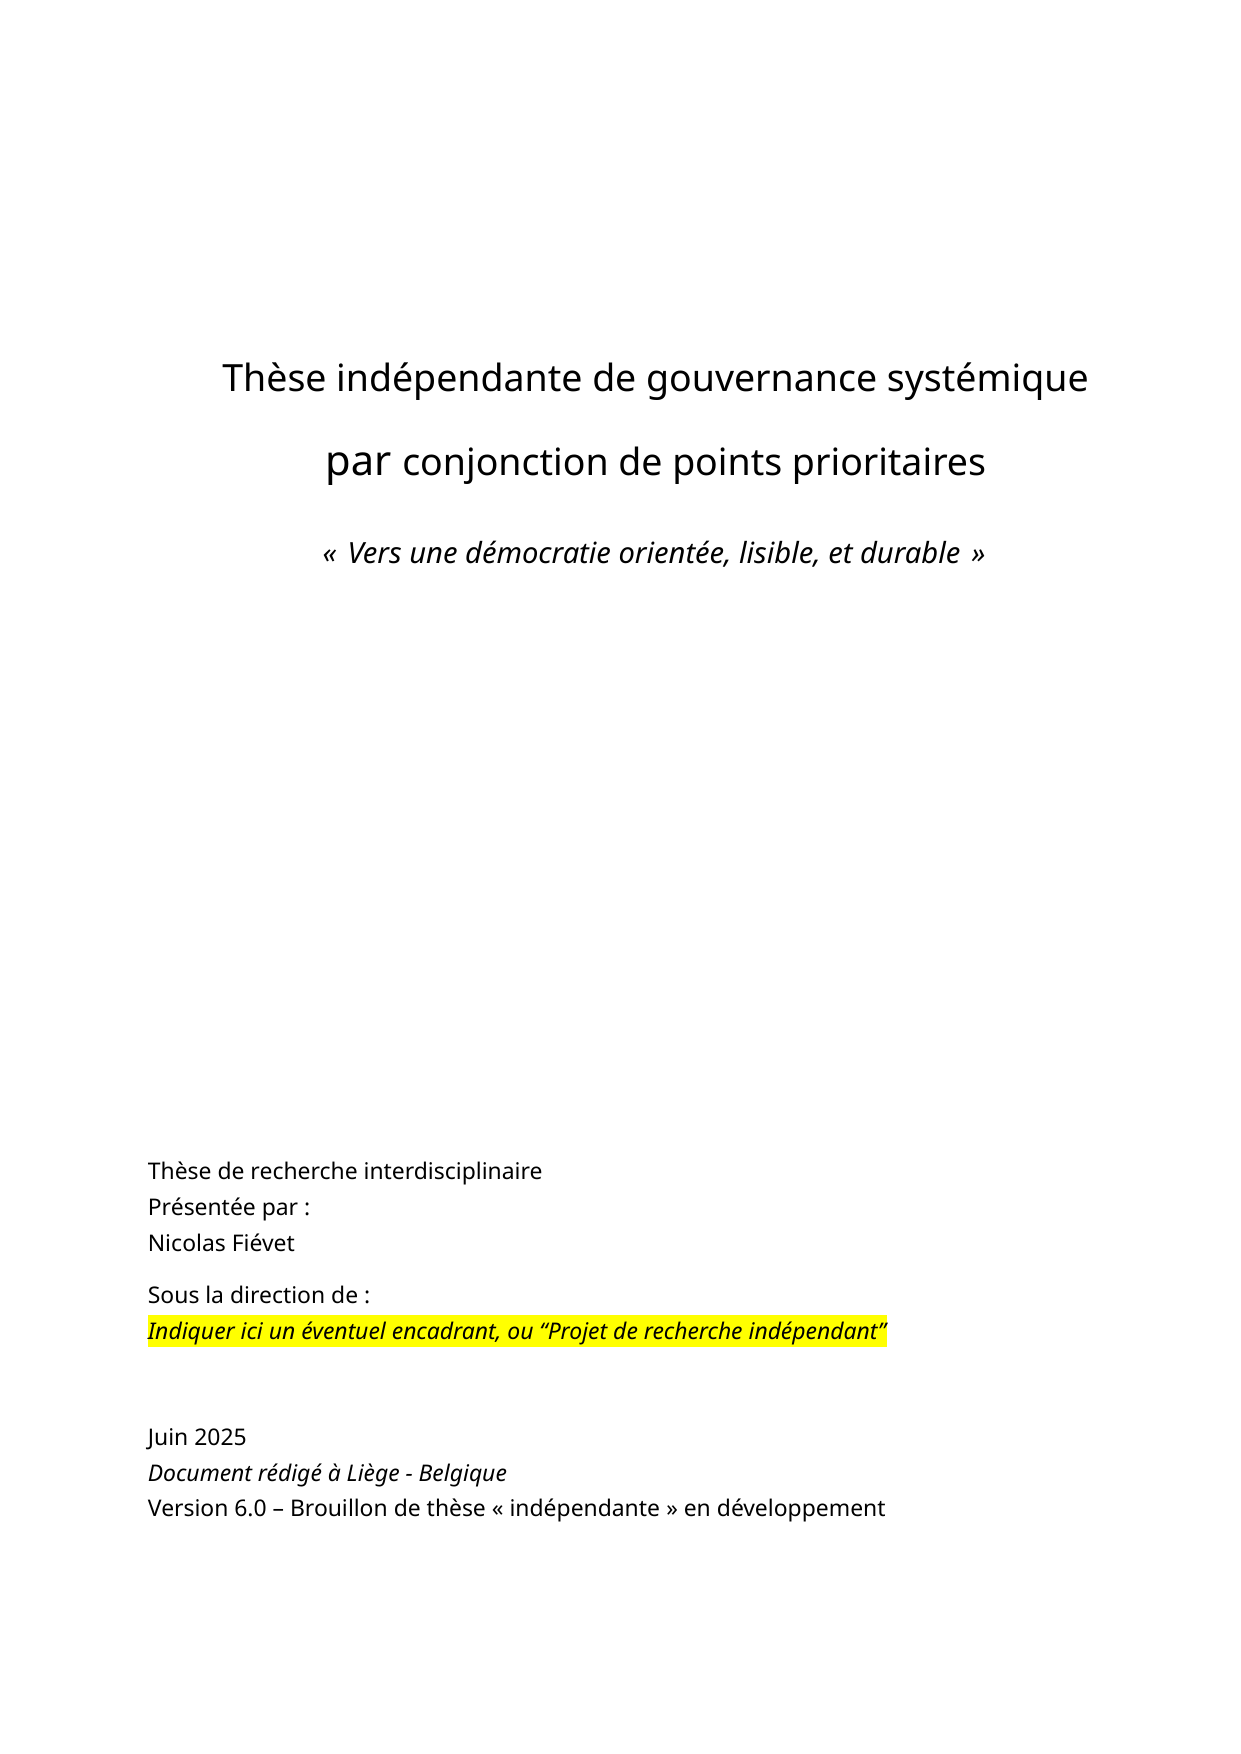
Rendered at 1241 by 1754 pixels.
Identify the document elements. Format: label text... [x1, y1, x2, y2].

text « Vers une démocratie orientée, lisible, et durable » [218, 532, 1093, 572]
text Juin 2025 Document rédigé à Liège - Belgique Version 6.0 – Brouillon de thèse « indépendante » en développement [148, 1421, 1093, 1524]
text Thèse indépendante de gouvernance systémique par conjonction de points prioritaires [218, 351, 1093, 487]
text Sous la direction de : Indiquer ici un éventuel encadrant, ou “Projet de recherche indépendant” [148, 1279, 1093, 1347]
text Thèse de recherche interdisciplinaire Présentée par : Nicolas Fiévet [148, 1155, 1093, 1258]
